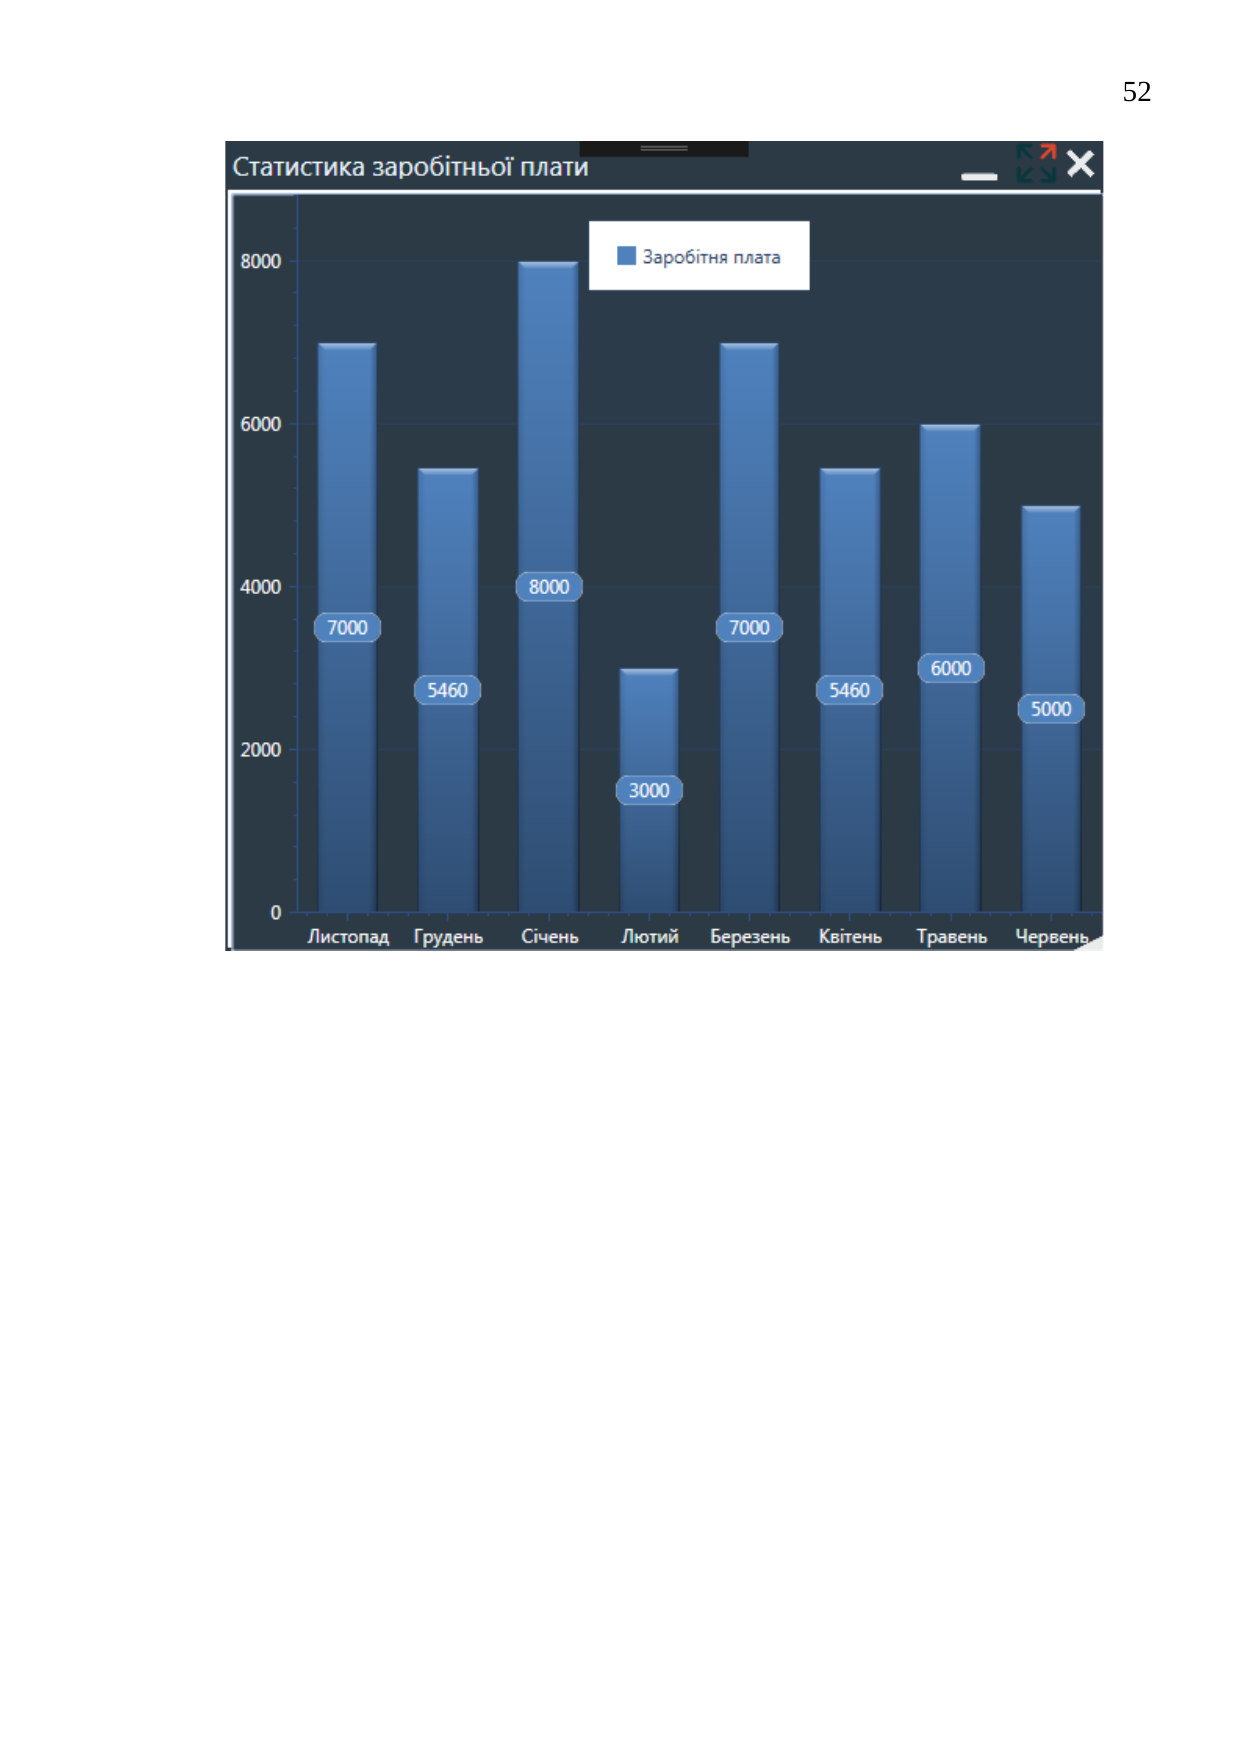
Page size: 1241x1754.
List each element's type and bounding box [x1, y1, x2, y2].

picture [225, 141, 1104, 951]
